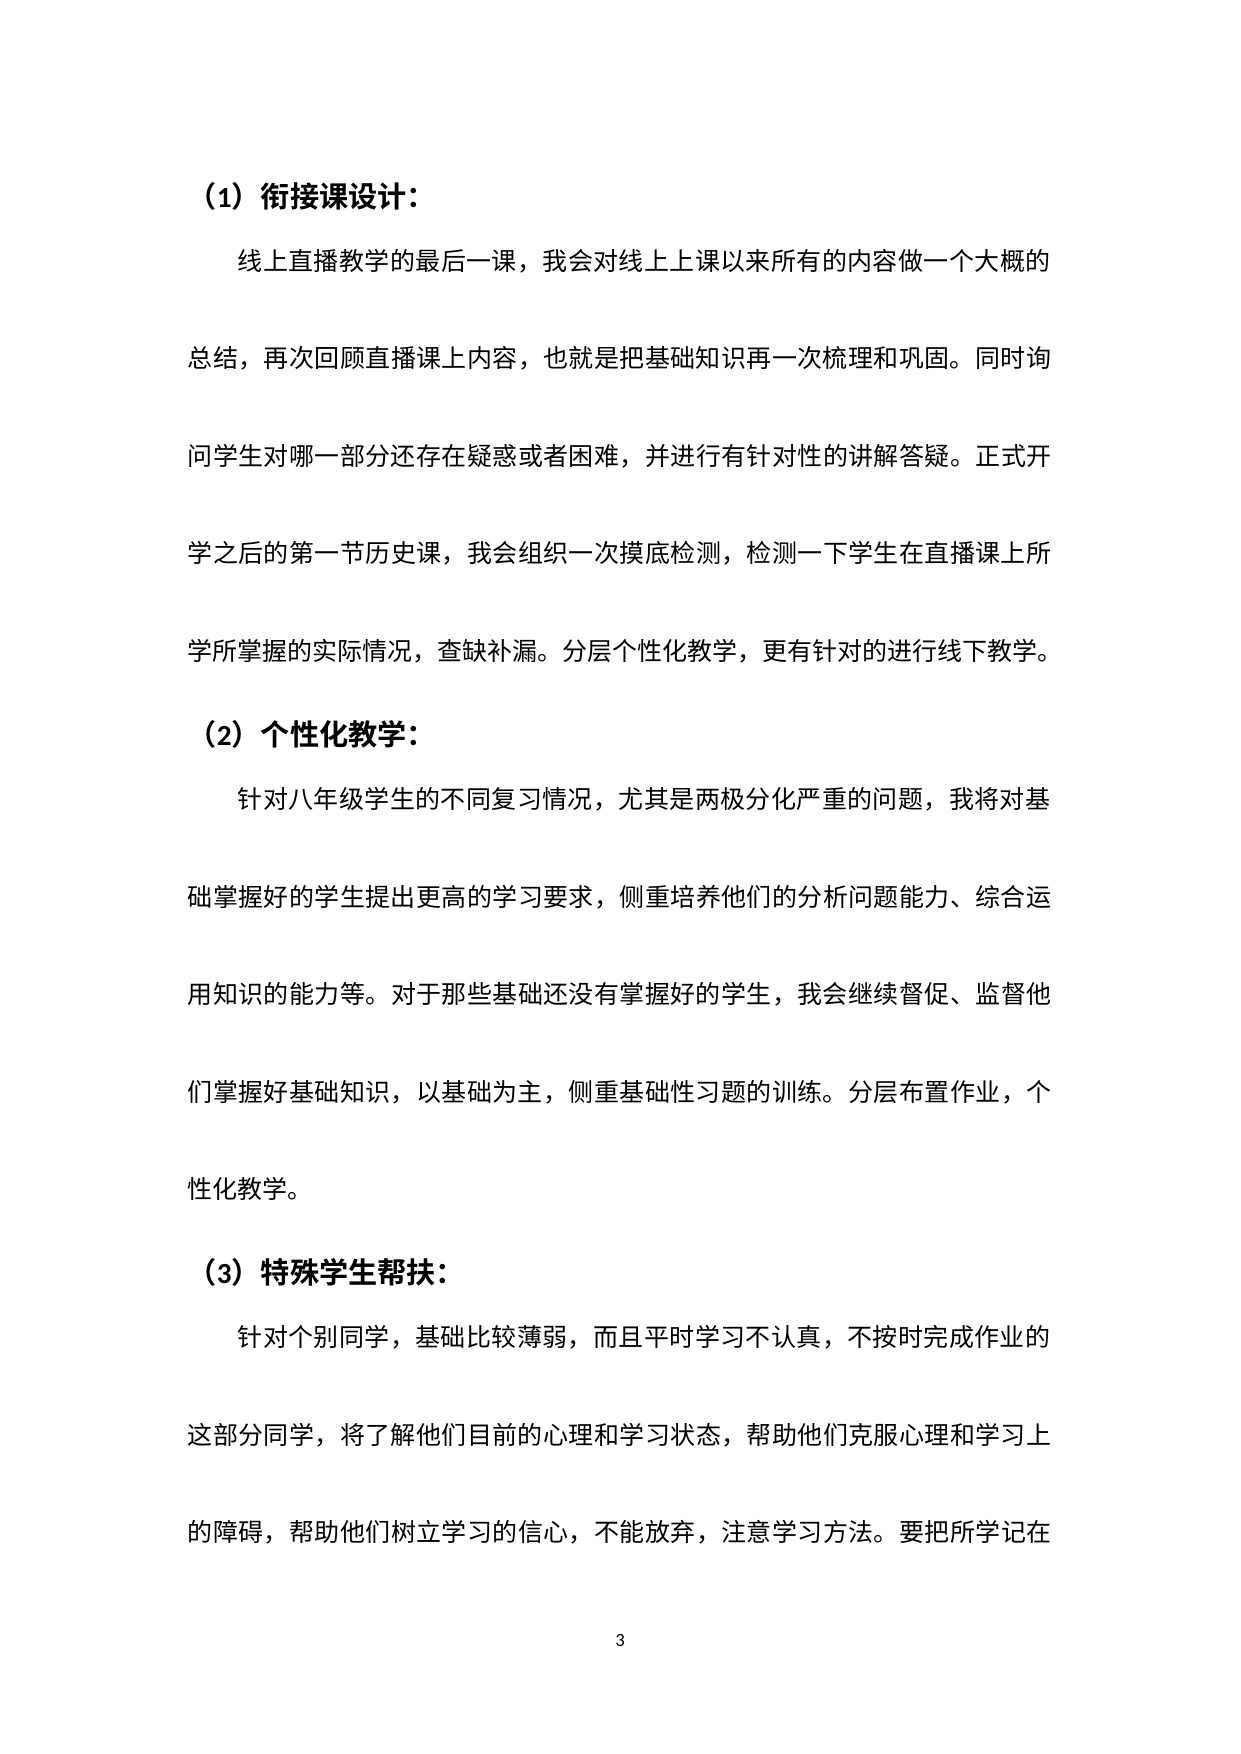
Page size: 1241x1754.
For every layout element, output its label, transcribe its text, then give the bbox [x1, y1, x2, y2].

text 针对八年级学生的不同复习情况，尤其是两极分化严重的问题，我将对基础掌握好的学生提出更高的学习要求，侧重培养他们的分析问题能力、综合运用知识的能力等。对于那些基础还没有掌握好的学生，我会继续督促、监督他们掌握好基础知识，以基础为主，侧重基础性习题的训练。分层布置作业，个性化教学。 [187, 765, 1053, 1220]
text 线上直播教学的最后一课，我会对线上上课以来所有的内容做一个大概的总结，再次回顾直播课上内容，也就是把基础知识再一次梳理和巩固。同时询问学生对哪一部分还存在疑惑或者困难，并进行有针对性的讲解答疑。正式开学之后的第一节历史课，我会组织一次摸底检测，检测一下学生在直播课上所学所掌握的实际情况，查缺补漏。分层个性化教学，更有针对的进行线下教学。 [187, 227, 1053, 682]
list 个性化教学： [187, 700, 1053, 765]
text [187, 1303, 1053, 1563]
list 特殊学生帮扶： [187, 1238, 1053, 1303]
list 衔接课设计： [187, 162, 1053, 227]
